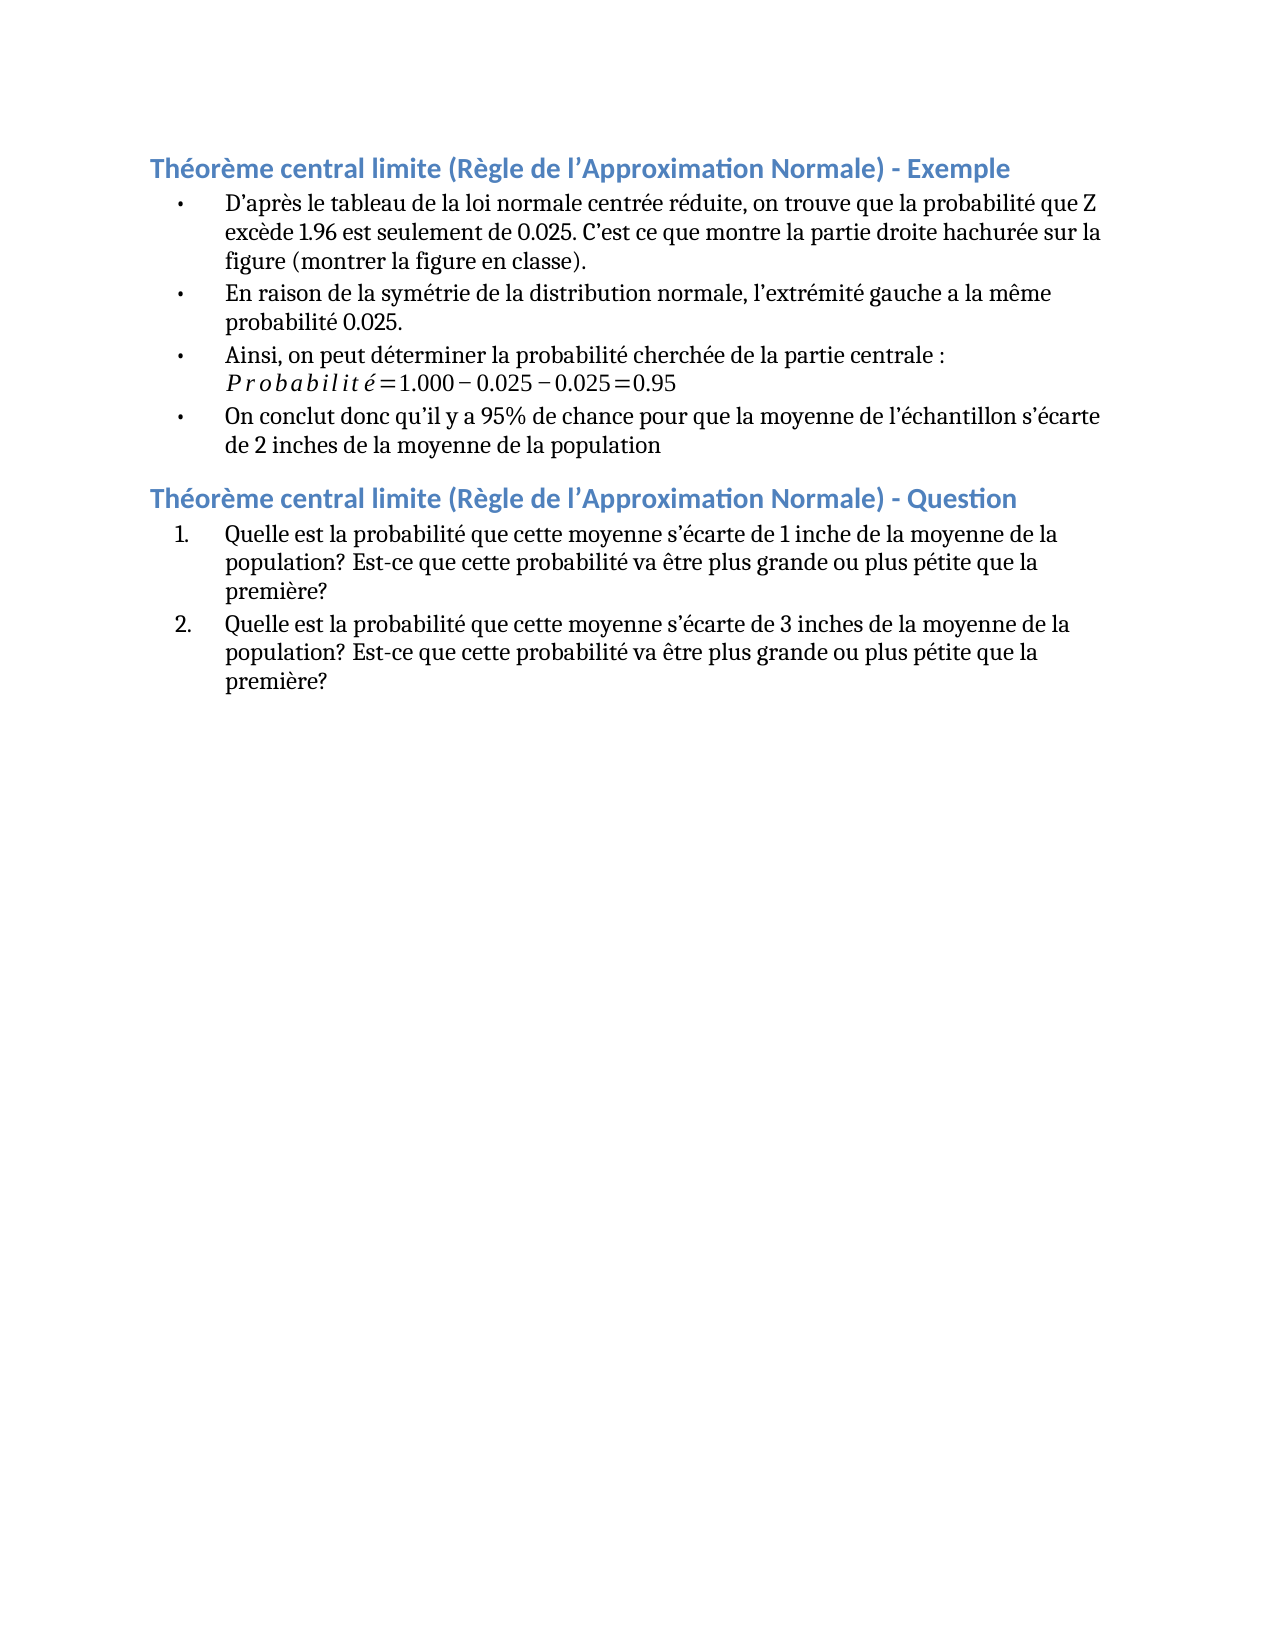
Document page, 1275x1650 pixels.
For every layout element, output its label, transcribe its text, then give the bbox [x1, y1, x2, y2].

list Ainsi, on peut déterminer la probabilité cherchée de la partie centrale : [175, 341, 1125, 398]
list Quelle est la probabilité que cette moyenne s’écarte de 3 inches de la moyenne de la population? Est-ce que cette probabilité va être plus grande ou plus pétite que la première? [175, 609, 1125, 696]
subtitle Théorème central limite (Règle de l’Approximation Normale) - Exemple [150, 150, 1125, 186]
list On conclut donc qu’il y a 95% de chance pour que la moyenne de l’échantillon s’écarte de 2 inches de la moyenne de la population [175, 402, 1125, 459]
subtitle Théorème central limite (Règle de l’Approximation Normale) - Question [150, 480, 1125, 516]
list Quelle est la probabilité que cette moyenne s’écarte de 1 inche de la moyenne de la population? Est-ce que cette probabilité va être plus grande ou plus pétite que la première? [175, 519, 1125, 606]
list En raison de la symétrie de la distribution normale, l’extrémité gauche a la même probabilité 0.025. [175, 279, 1125, 337]
list D’après le tableau de la loi normale centrée réduite, on trouve que la probabilité que Z excède 1.96 est seulement de 0.025. C’est ce que montre la partie droite hachurée sur la figure (montrer la figure en classe). [175, 189, 1125, 276]
